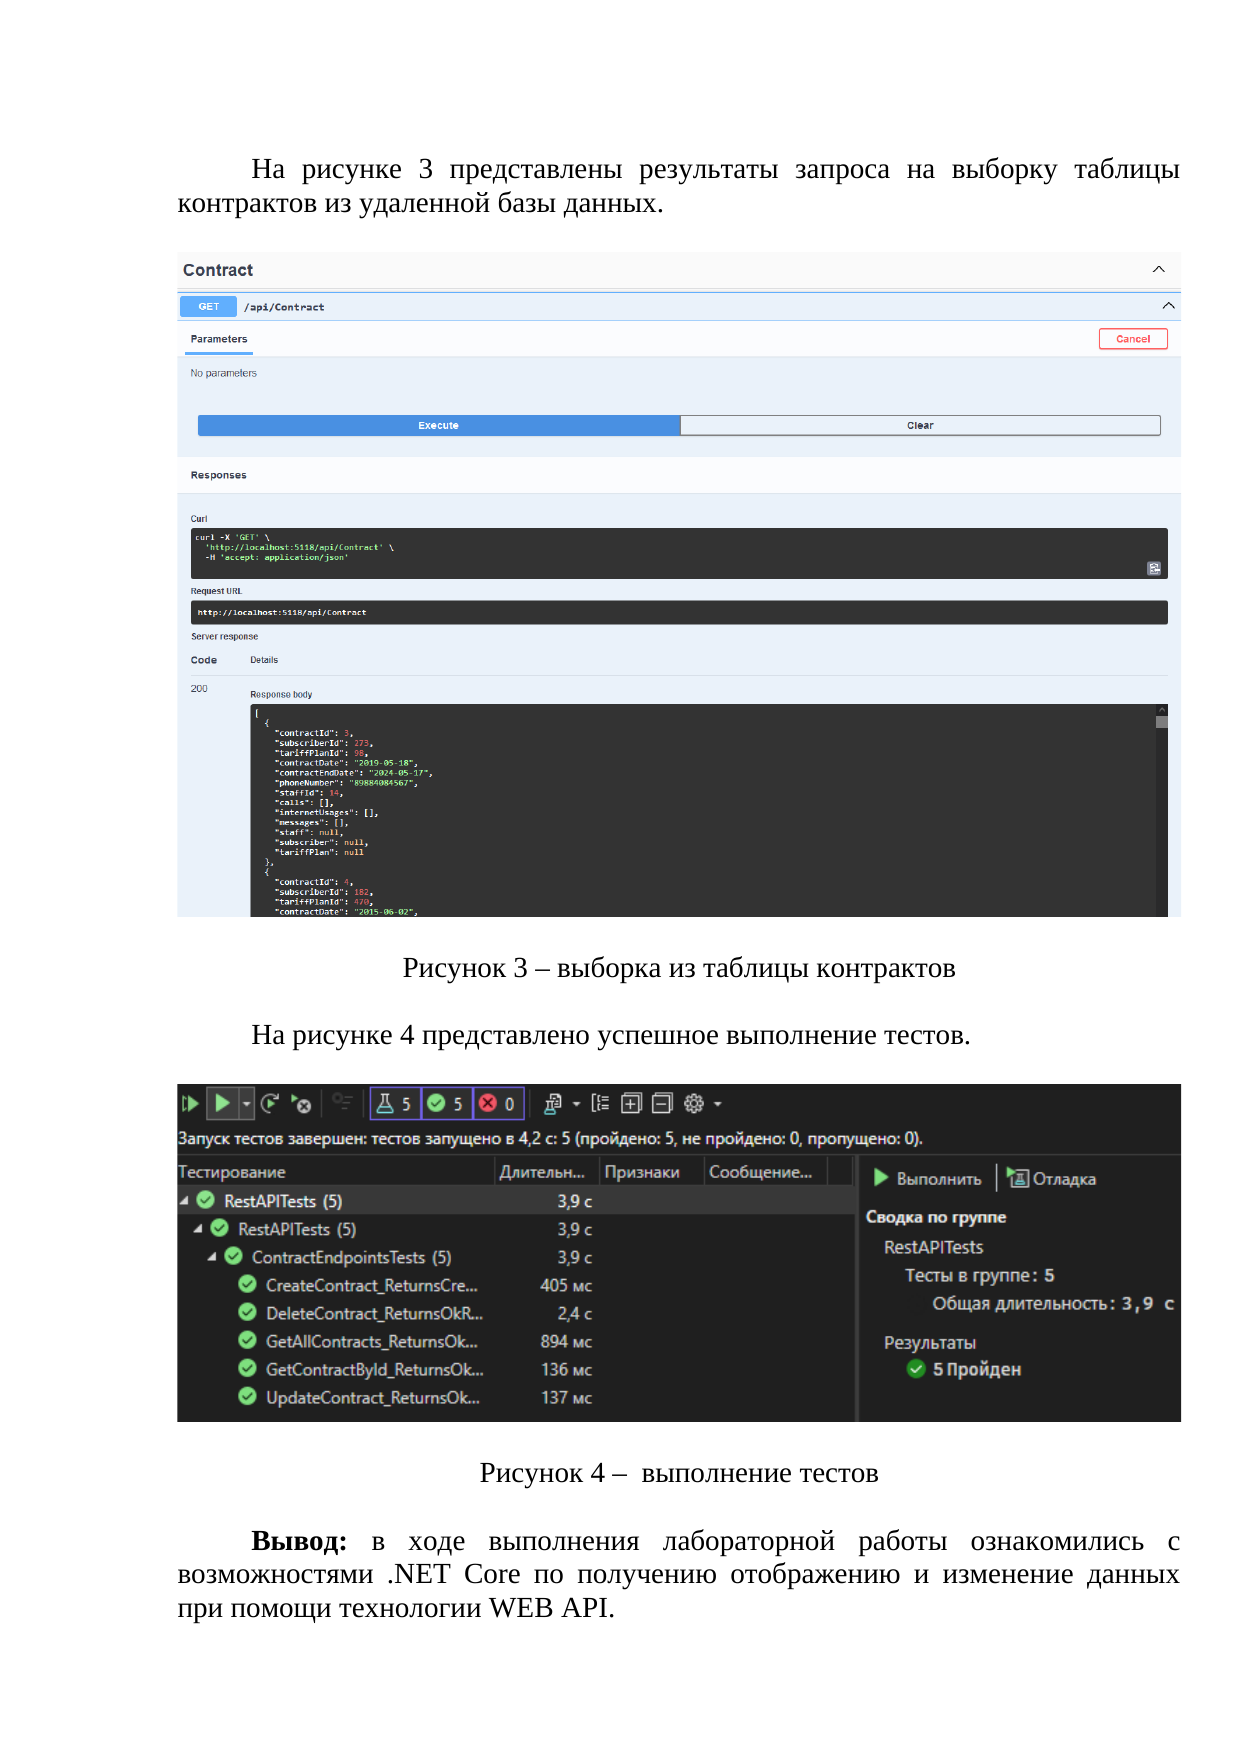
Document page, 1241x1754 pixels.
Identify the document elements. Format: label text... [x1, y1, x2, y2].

text Вывод: в ходе выполнения лабораторной работы ознакомились с возможностями .NET Core по получению отображению и изменение данных при помощи технологии WEB API. [177, 1523, 1181, 1623]
text На рисунке 3 представлены результаты запроса на выборку таблицы контрактов из удаленной базы данных. [177, 152, 1181, 219]
text На рисунке 4 представлено успешное выполнение тестов. [177, 1017, 1181, 1051]
picture [177, 1084, 1182, 1422]
text Рисунок 4 – выполнение тестов [177, 1456, 1181, 1489]
picture [177, 252, 1182, 917]
text Рисунок 3 – выборка из таблицы контрактов [177, 950, 1181, 984]
